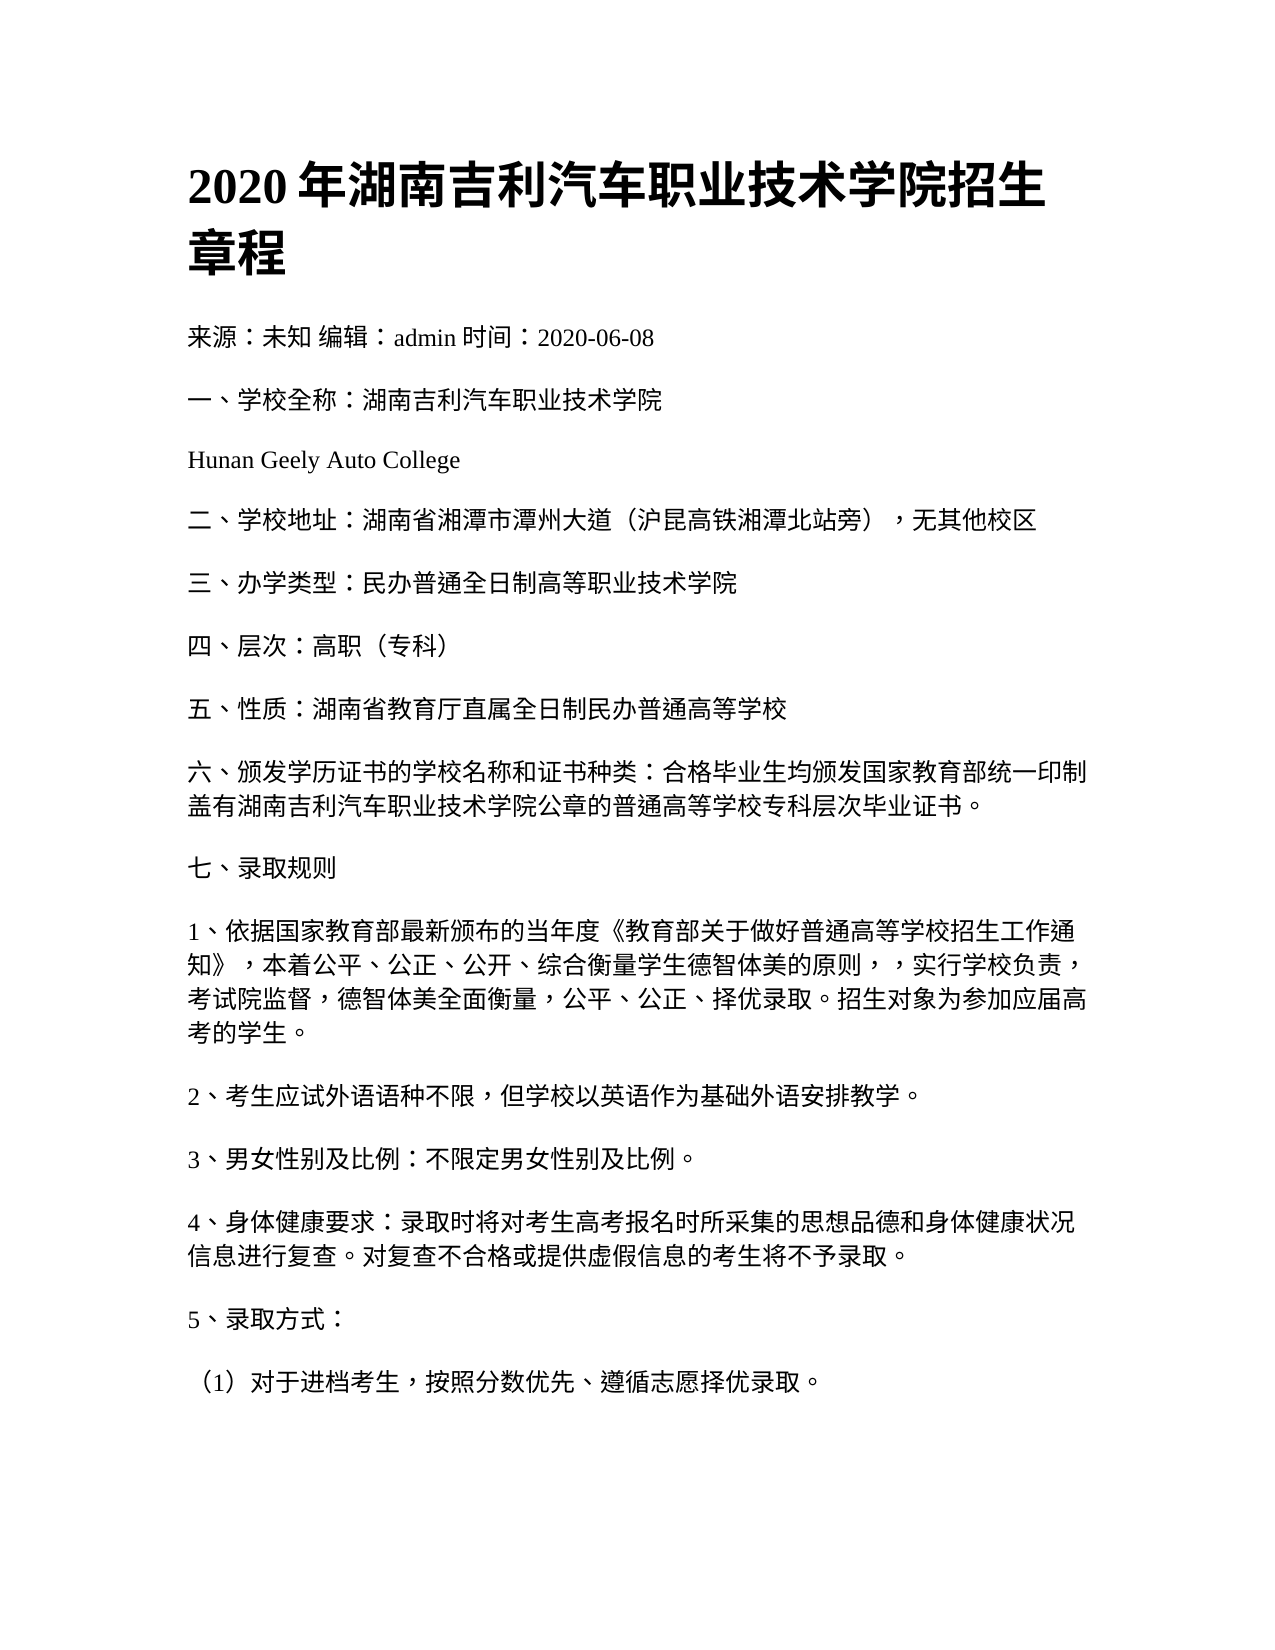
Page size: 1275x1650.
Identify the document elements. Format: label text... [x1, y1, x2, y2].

text 三、办学类型：民办普通全日制高等职业技术学院 [187, 566, 1087, 600]
text 1、依据国家教育部最新颁布的当年度《教育部关于做好普通高等学校招生工作通知》，本着公平、公正、公开、综合衡量学生德智体美的原则，，实行学校负责，考试院监督，德智体美全面衡量，公平、公正、择优录取。招生对象为参加应届高考的学生。 [187, 914, 1087, 1050]
text 五、性质：湖南省教育厅直属全日制民办普通高等学校 [187, 691, 1087, 725]
text 来源：未知 编辑：admin 时间：2020-06-08 [187, 320, 1087, 354]
text 七、录取规则 [187, 851, 1087, 885]
subtitle 2020年湖南吉利汽车职业技术学院招生章程 [187, 150, 1087, 286]
text 3、男女性别及比例：不限定男女性别及比例。 [187, 1142, 1087, 1176]
text 六、颁发学历证书的学校名称和证书种类：合格毕业生均颁发国家教育部统一印制盖有湖南吉利汽车职业技术学院公章的普通高等学校专科层次毕业证书。 [187, 754, 1087, 822]
text Hunan Geely Auto College [187, 445, 1087, 474]
text 5、录取方式： [187, 1301, 1087, 1335]
text 二、学校地址：湖南省湘潭市潭州大道（沪昆高铁湘潭北站旁），无其他校区 [187, 503, 1087, 537]
text 2、考生应试外语语种不限，但学校以英语作为基础外语安排教学。 [187, 1079, 1087, 1113]
text 4、身体健康要求：录取时将对考生高考报名时所采集的思想品德和身体健康状况信息进行复查。对复查不合格或提供虚假信息的考生将不予录取。 [187, 1204, 1087, 1273]
text 一、学校全称：湖南吉利汽车职业技术学院 [187, 383, 1087, 417]
text （1）对于进档考生，按照分数优先、遵循志愿择优录取。 [187, 1364, 1087, 1398]
text 四、层次：高职（专科） [187, 628, 1087, 663]
